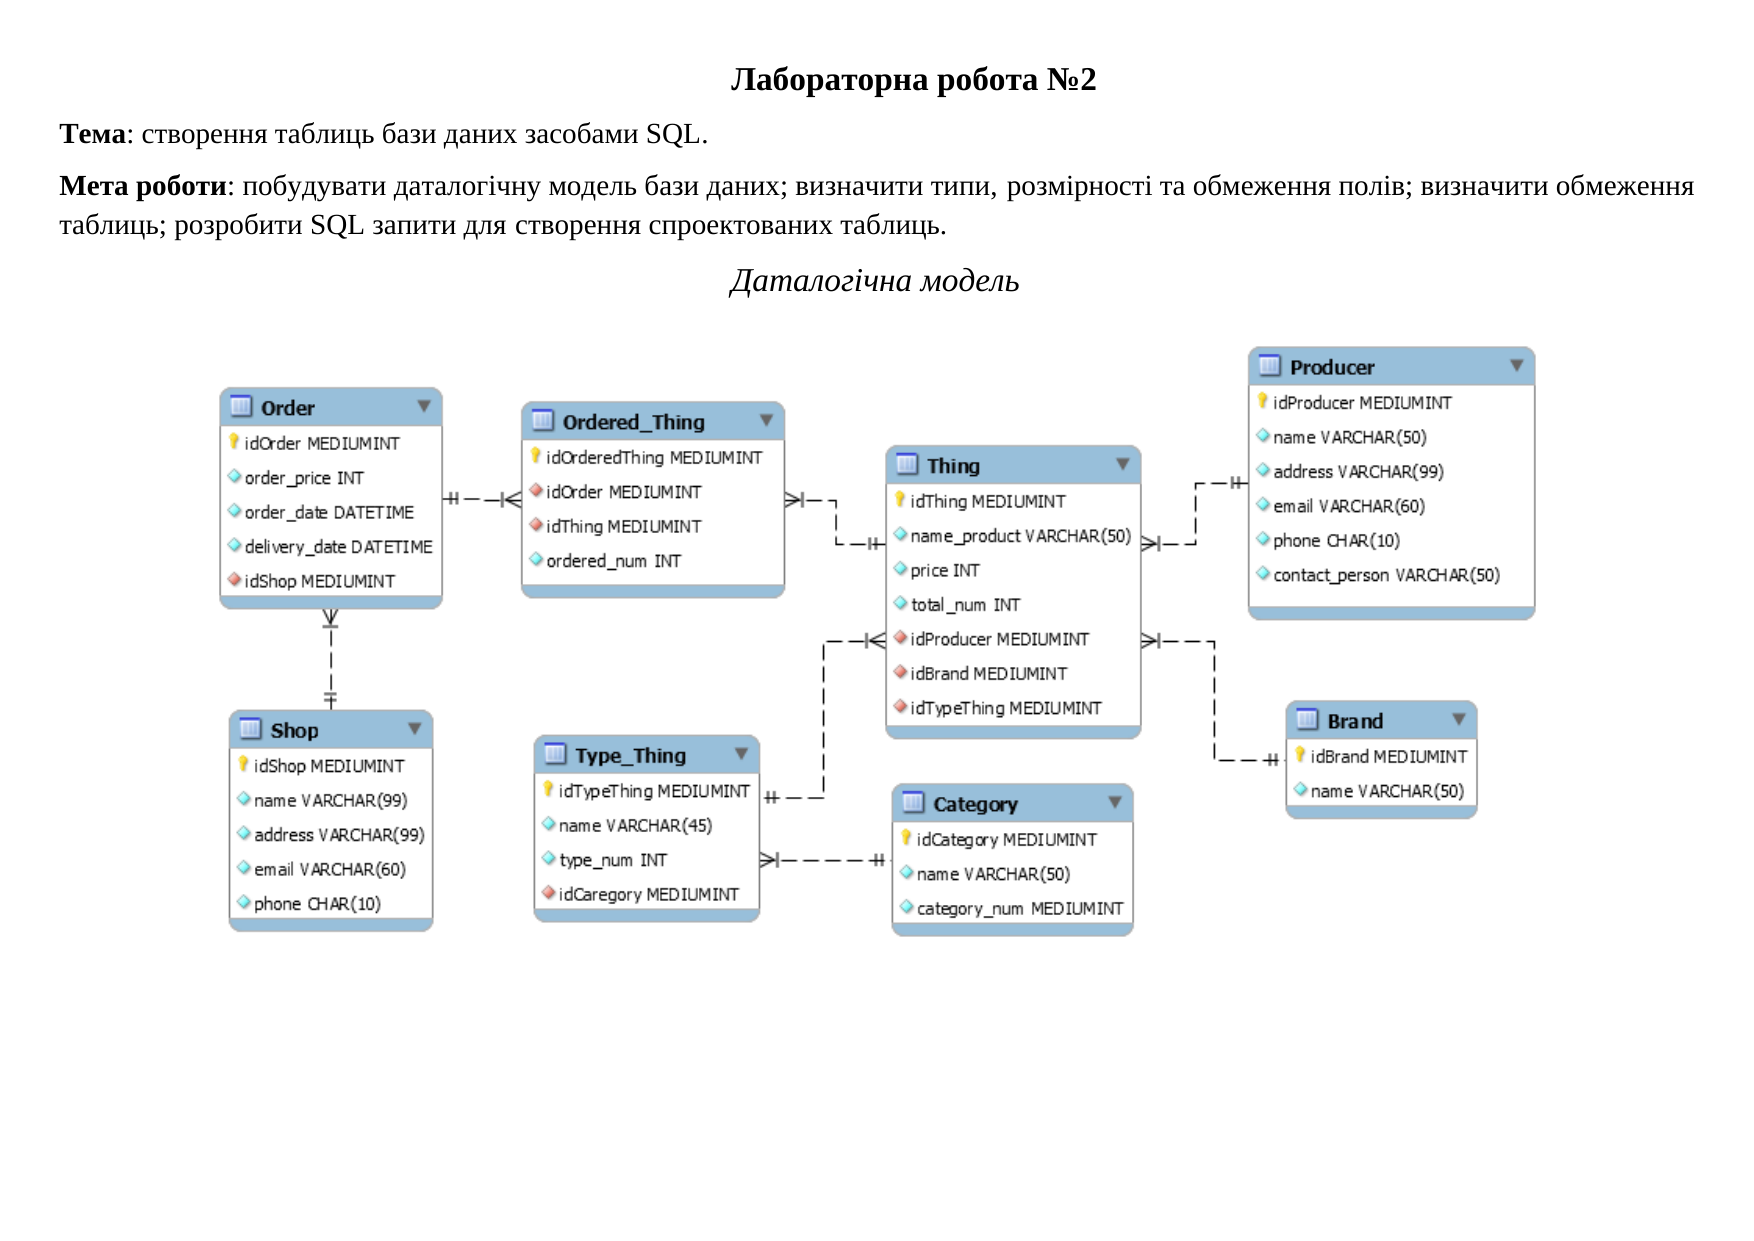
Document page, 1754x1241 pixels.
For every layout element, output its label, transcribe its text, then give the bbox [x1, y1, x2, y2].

text Тема: cтворення таблиць бази даних засобами SQL. [59, 116, 1695, 149]
text Даталогічна модель [59, 260, 1695, 298]
text Мета роботи: побудувати даталогічну модель бази даних; визначити типи, розмірності та обмеження полів; визначити обмеження таблиць; розробити SQL запити для створення спроектованих таблиць. [59, 168, 1695, 242]
picture [204, 332, 1550, 951]
text Лабораторна робота №2 [59, 59, 1695, 97]
